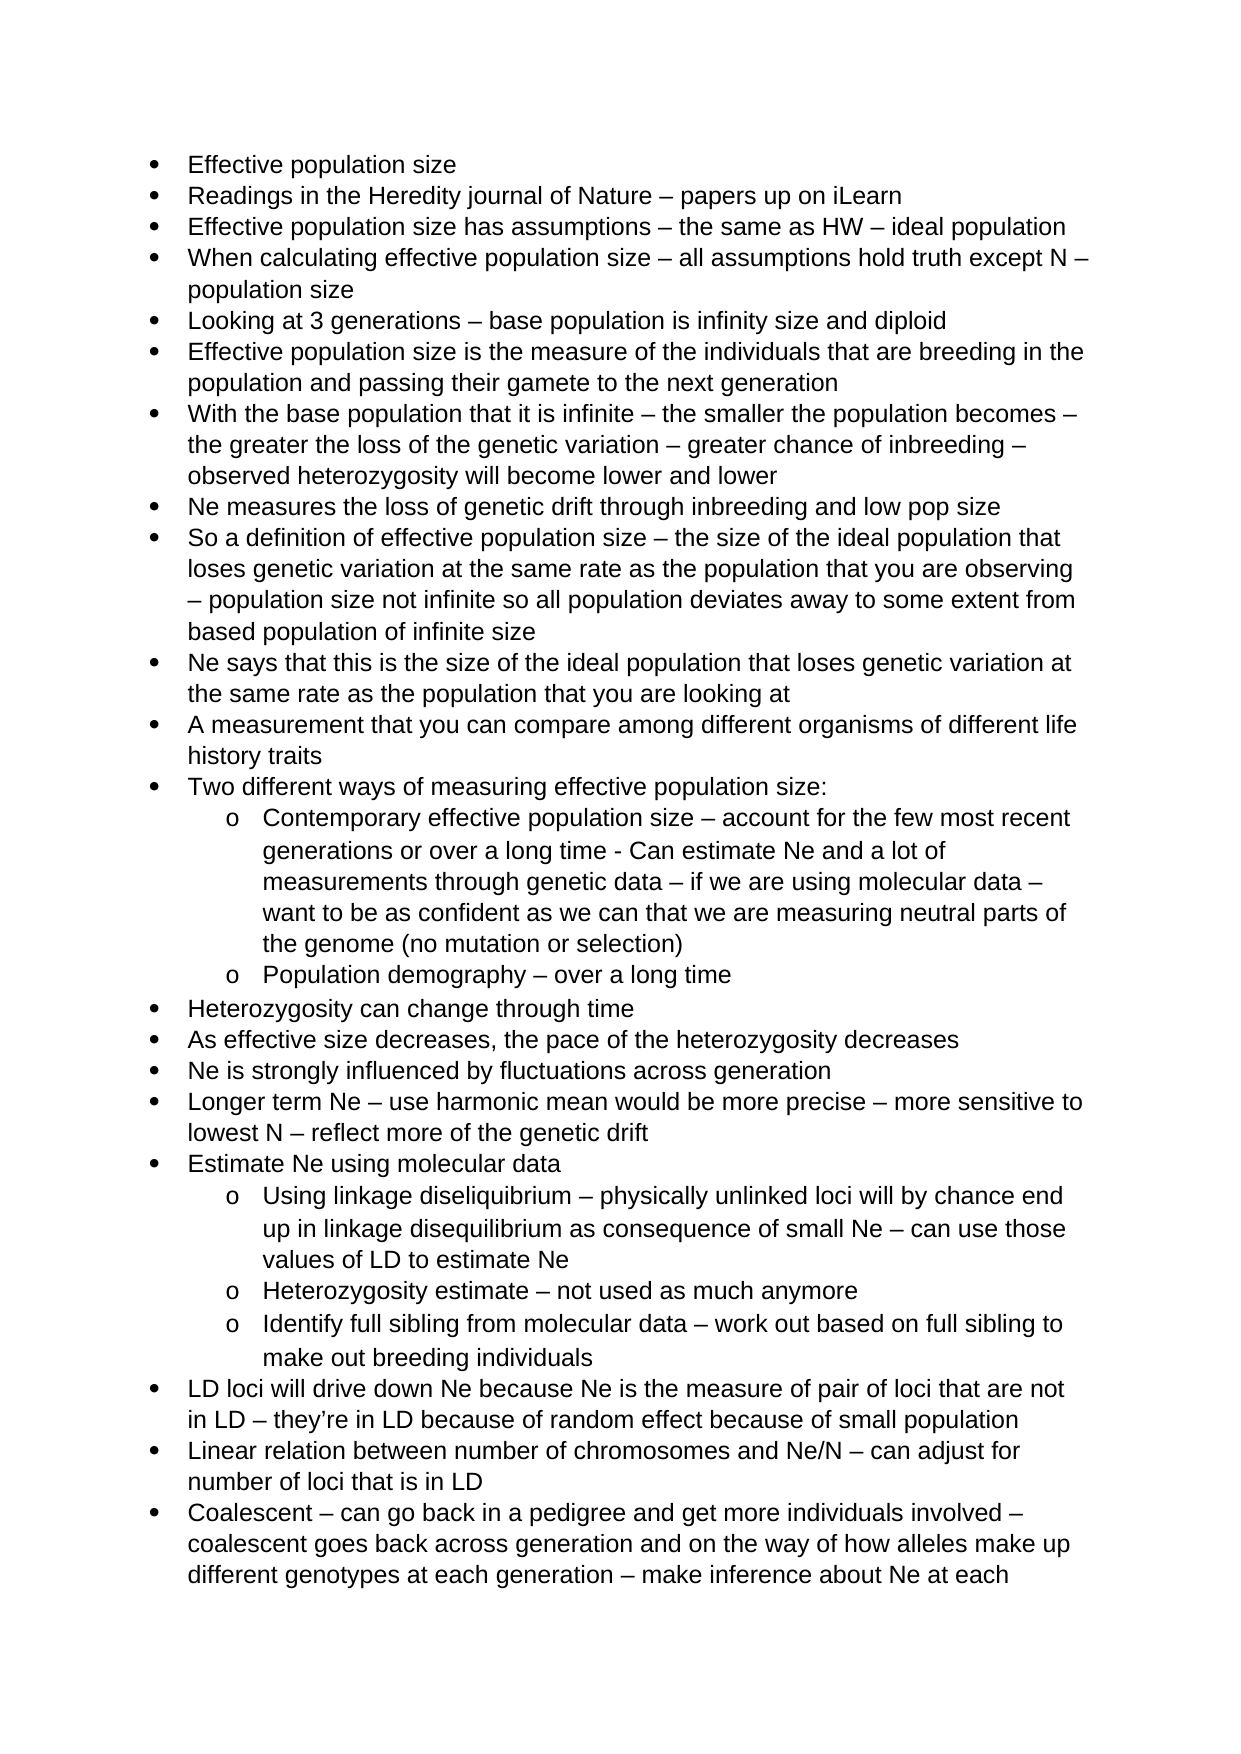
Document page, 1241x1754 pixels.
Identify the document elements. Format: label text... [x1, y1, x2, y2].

list Using linkage diseliquibrium – physically unlinked loci will by chance end up in linkage disequilibrium as consequence of small Ne – can use those values of LD to estimate Ne [225, 1181, 1090, 1274]
list Effective population size has assumptions – the same as HW – ideal population [150, 212, 1090, 241]
list Heterozygosity estimate – not used as much anymore [225, 1276, 1090, 1307]
list Ne is strongly influenced by fluctuations across generation [150, 1056, 1090, 1085]
list Ne says that this is the size of the ideal population that loses genetic variation at the same rate as the population that you are looking at [150, 648, 1090, 707]
list Population demography – over a long time [225, 961, 1090, 991]
list LD loci will drive down Ne because Ne is the measure of pair of loci that are not in LD – they’re in LD because of random effect because of small population [150, 1373, 1090, 1433]
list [150, 1498, 1090, 1589]
list Effective population size [150, 150, 1090, 179]
list As effective size decreases, the pace of the heterozygosity decreases [150, 1025, 1090, 1054]
list Linear relation between number of chromosomes and Ne/N – can adjust for number of loci that is in LD [150, 1436, 1090, 1496]
list Contemporary effective population size – account for the few most recent generations or over a long time - Can estimate Ne and a lot of measurements through genetic data – if we are using molecular data – want to be as confident as we can that we are measuring neutral parts of the genome (no mutation or selection) [225, 803, 1090, 958]
list Estimate Ne using molecular data [150, 1149, 1090, 1178]
list When calculating effective population size – all assumptions hold truth except N – population size [150, 243, 1090, 303]
list Readings in the Heredity journal of Nature – papers up on iLearn [150, 181, 1090, 210]
list So a definition of effective population size – the size of the ideal population that loses genetic variation at the same rate as the population that you are observing – population size not infinite so all population deviates away to some extent from based population of infinite size [150, 523, 1090, 645]
list Identify full sibling from molecular data – work out based on full sibling to make out breeding individuals [225, 1309, 1090, 1371]
list With the base population that it is infinite – the smaller the population becomes – the greater the loss of the genetic variation – greater chance of inbreeding – observed heterozygosity will become lower and lower [150, 399, 1090, 490]
list Effective population size is the measure of the individuals that are breeding in the population and passing their gamete to the next generation [150, 337, 1090, 397]
list Ne measures the loss of genetic drift through inbreeding and low pop size [150, 492, 1090, 521]
list Looking at 3 generations – base population is infinity size and diploid [150, 306, 1090, 334]
list Two different ways of measuring effective population size: [150, 772, 1090, 801]
list A measurement that you can compare among different organisms of different life history traits [150, 710, 1090, 770]
list Longer term Ne – use harmonic mean would be more precise – more sensitive to lowest N – reflect more of the genetic drift [150, 1087, 1090, 1147]
list Heterozygosity can change through time [150, 994, 1090, 1023]
